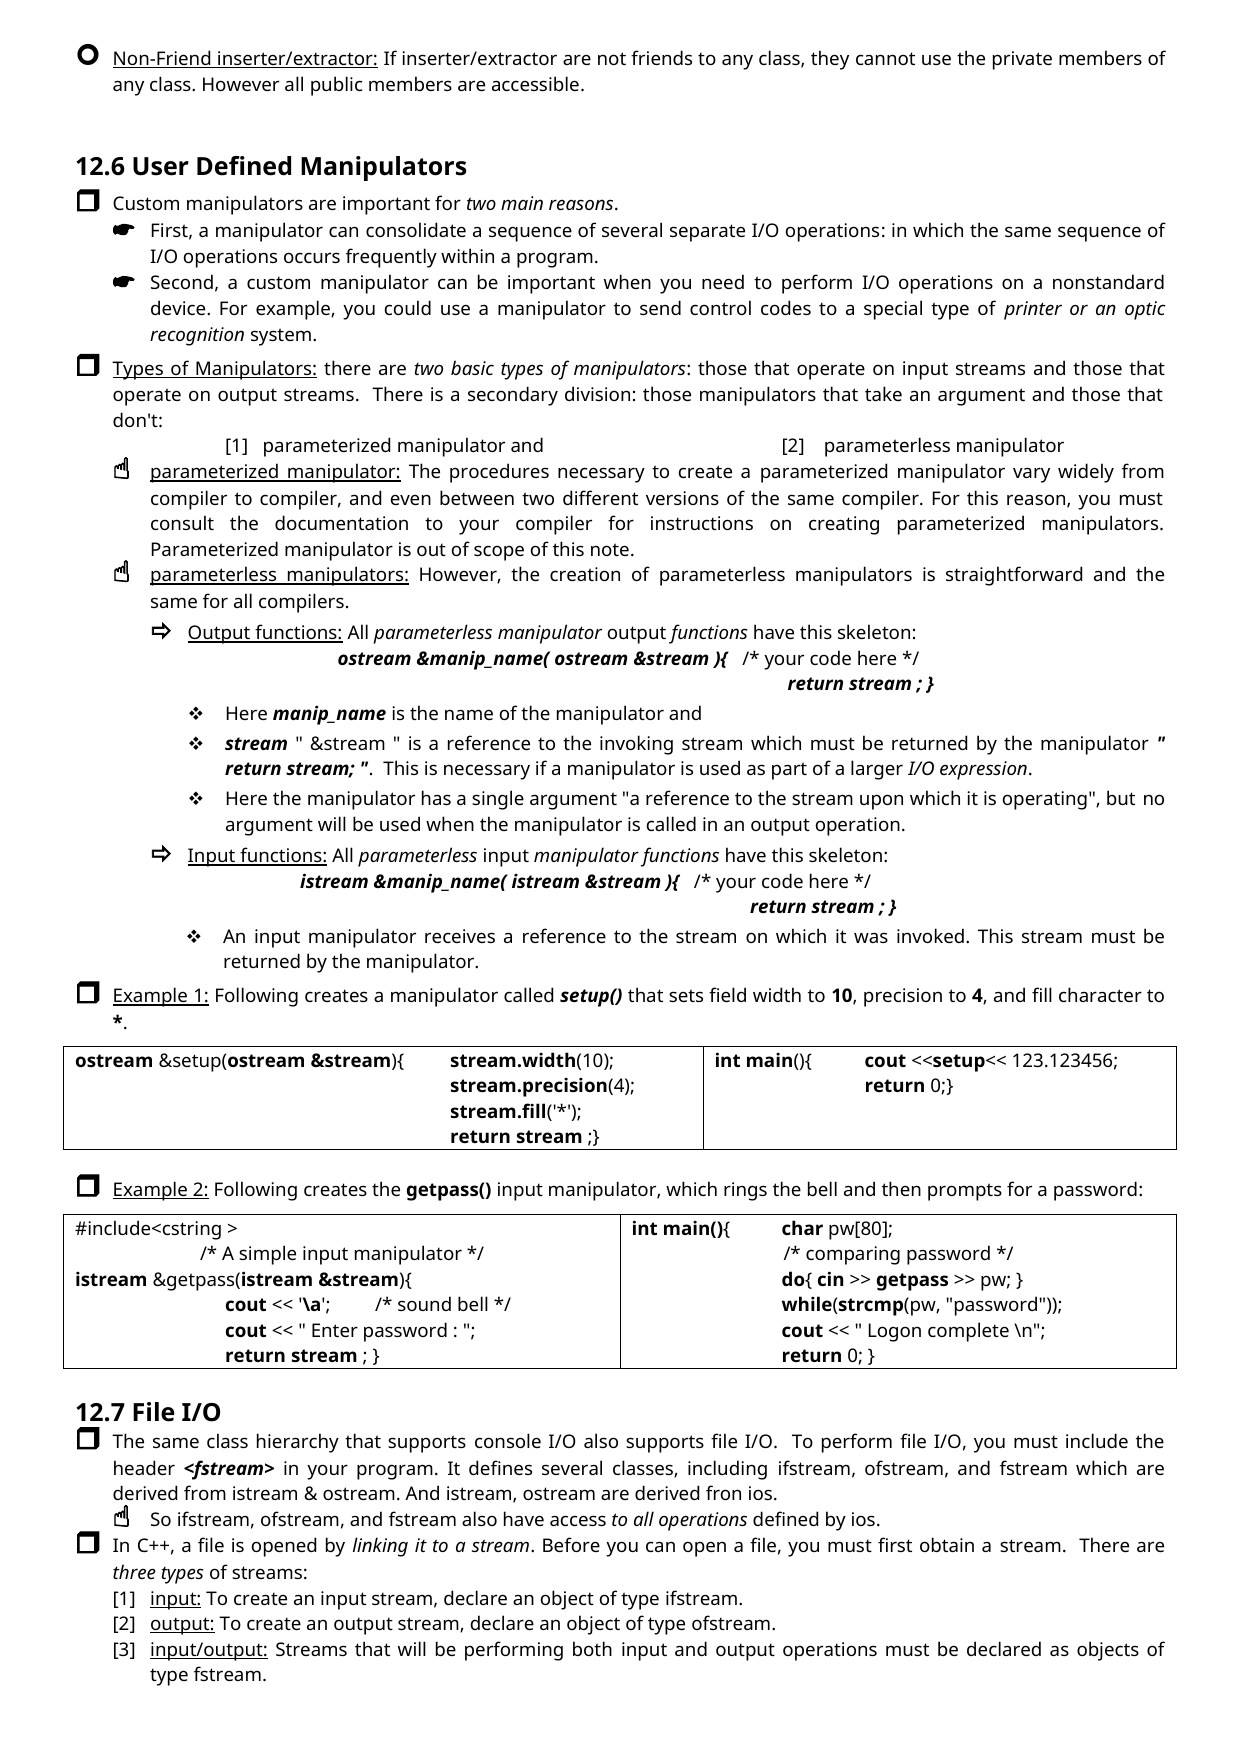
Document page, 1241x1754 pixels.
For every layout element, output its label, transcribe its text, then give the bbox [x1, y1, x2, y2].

text istream &manip_name( istream &stream ){ /* your code here */ [300, 868, 1165, 894]
text ostream &manip_name( ostream &stream ){ /* your code here */ [262, 645, 1165, 671]
list parameterized manipulator: The procedures necessary to create a parameterized manipulator vary widely from compiler to compiler, and even between two different versions of the same compiler. For this reason, you must consult the documentation to your compiler for instructions on creating parameterized manipulators. Parameterized manipulator is out of scope of this note. [112, 458, 1165, 561]
text 12.6 User Defined Manipulators [75, 148, 1165, 182]
list So ifstream, ofstream, and fstream also have access to all operations defined by ios. [112, 1506, 1165, 1533]
text 12.7 File I/O [75, 1394, 1165, 1428]
list stream " &stream " is a reference to the invoking stream which must be returned by the manipulator " return stream; ". This is necessary if a manipulator is used as part of a larger I/O expression. [187, 730, 1165, 781]
list Here the manipulator has a single argument "a reference to the stream upon which it is operating", but no argument will be used when the manipulator is called in an output operation. [187, 785, 1165, 836]
list Input functions: All parameterless input manipulator functions have this skeleton: [150, 843, 1165, 868]
list Example 1: Following creates a manipulator called setup() that sets field width to 10, precision to 4, and fill character to *. [75, 983, 1165, 1035]
list The same class hierarchy that supports console I/O also supports file I/O. To perform file I/O, you must include the header <fstream> in your program. It defines several classes, including ifstream, ofstream, and fstream which are derived from istream & ostream. And istream, ostream are derived fron ios. [75, 1428, 1165, 1506]
table_header #include<cstring > /* A simple input manipulator */ istream &getpass(istream &stream){ cout << '\a'; /* sound bell */ cout << " Enter password : "; return stream ; } [64, 1215, 620, 1368]
table_header parameterless manipulator [620, 433, 1177, 458]
list Second, a custom manipulator can be important when you need to perform I/O operations on a nonstandard device. For example, you could use a manipulator to send control codes to a special type of printer or an optic recognition system. [112, 269, 1165, 347]
list In C++, a file is opened by linking it to a stream. Before you can open a file, you must first obtain a stream. There are three types of streams: [75, 1533, 1165, 1585]
list Types of Manipulators: there are two basic types of manipulators: those that operate on input streams and those that operate on output streams. There is a secondary division: those manipulators that take an argument and those that don't: [75, 355, 1165, 433]
table_header int main(){ cout <<setup<< 123.123456; return 0;} [704, 1047, 1176, 1149]
list Here manip_name is the name of the manipulator and [187, 700, 1165, 726]
list Example 2: Following creates the getpass() input manipulator, which rings the bell and then prompts for a password: [75, 1176, 1165, 1202]
text return stream ; } [675, 894, 1165, 919]
list Non-Friend inserter/extractor: If inserter/extractor are not friends to any class, they cannot use the private members of any class. However all public members are accessible. [75, 45, 1165, 97]
list input/output: Streams that will be performing both input and output operations must be declared as objects of type fstream. [112, 1636, 1165, 1687]
list output: To create an output stream, declare an object of type ofstream. [112, 1610, 1165, 1636]
list An input manipulator receives a reference to the stream on which it was invoked. This stream must be returned by the manipulator. [185, 923, 1165, 974]
table_header ostream &setup(ostream &stream){ stream.width(10); stream.precision(4); stream.fill('*'); return stream ;} [64, 1047, 703, 1149]
list Custom manipulators are important for two main reasons. [75, 191, 1165, 217]
list Output functions: All parameterless manipulator output functions have this skeleton: [150, 620, 1165, 645]
text return stream ; } [712, 671, 1165, 696]
table_header parameterized manipulator and [64, 433, 620, 458]
table_header int main(){ char pw[80]; /* comparing password */ do{ cin >> getpass >> pw; } while(strcmp(pw, "password")); cout << " Logon complete \n"; return 0; } [621, 1215, 1176, 1368]
list parameterless manipulators: However, the creation of parameterless manipulators is straightforward and the same for all compilers. [112, 561, 1165, 613]
list First, a manipulator can consolidate a sequence of several separate I/O operations: in which the same sequence of I/O operations occurs frequently within a program. [112, 217, 1165, 269]
list input: To create an input stream, declare an object of type ifstream. [112, 1585, 1165, 1610]
